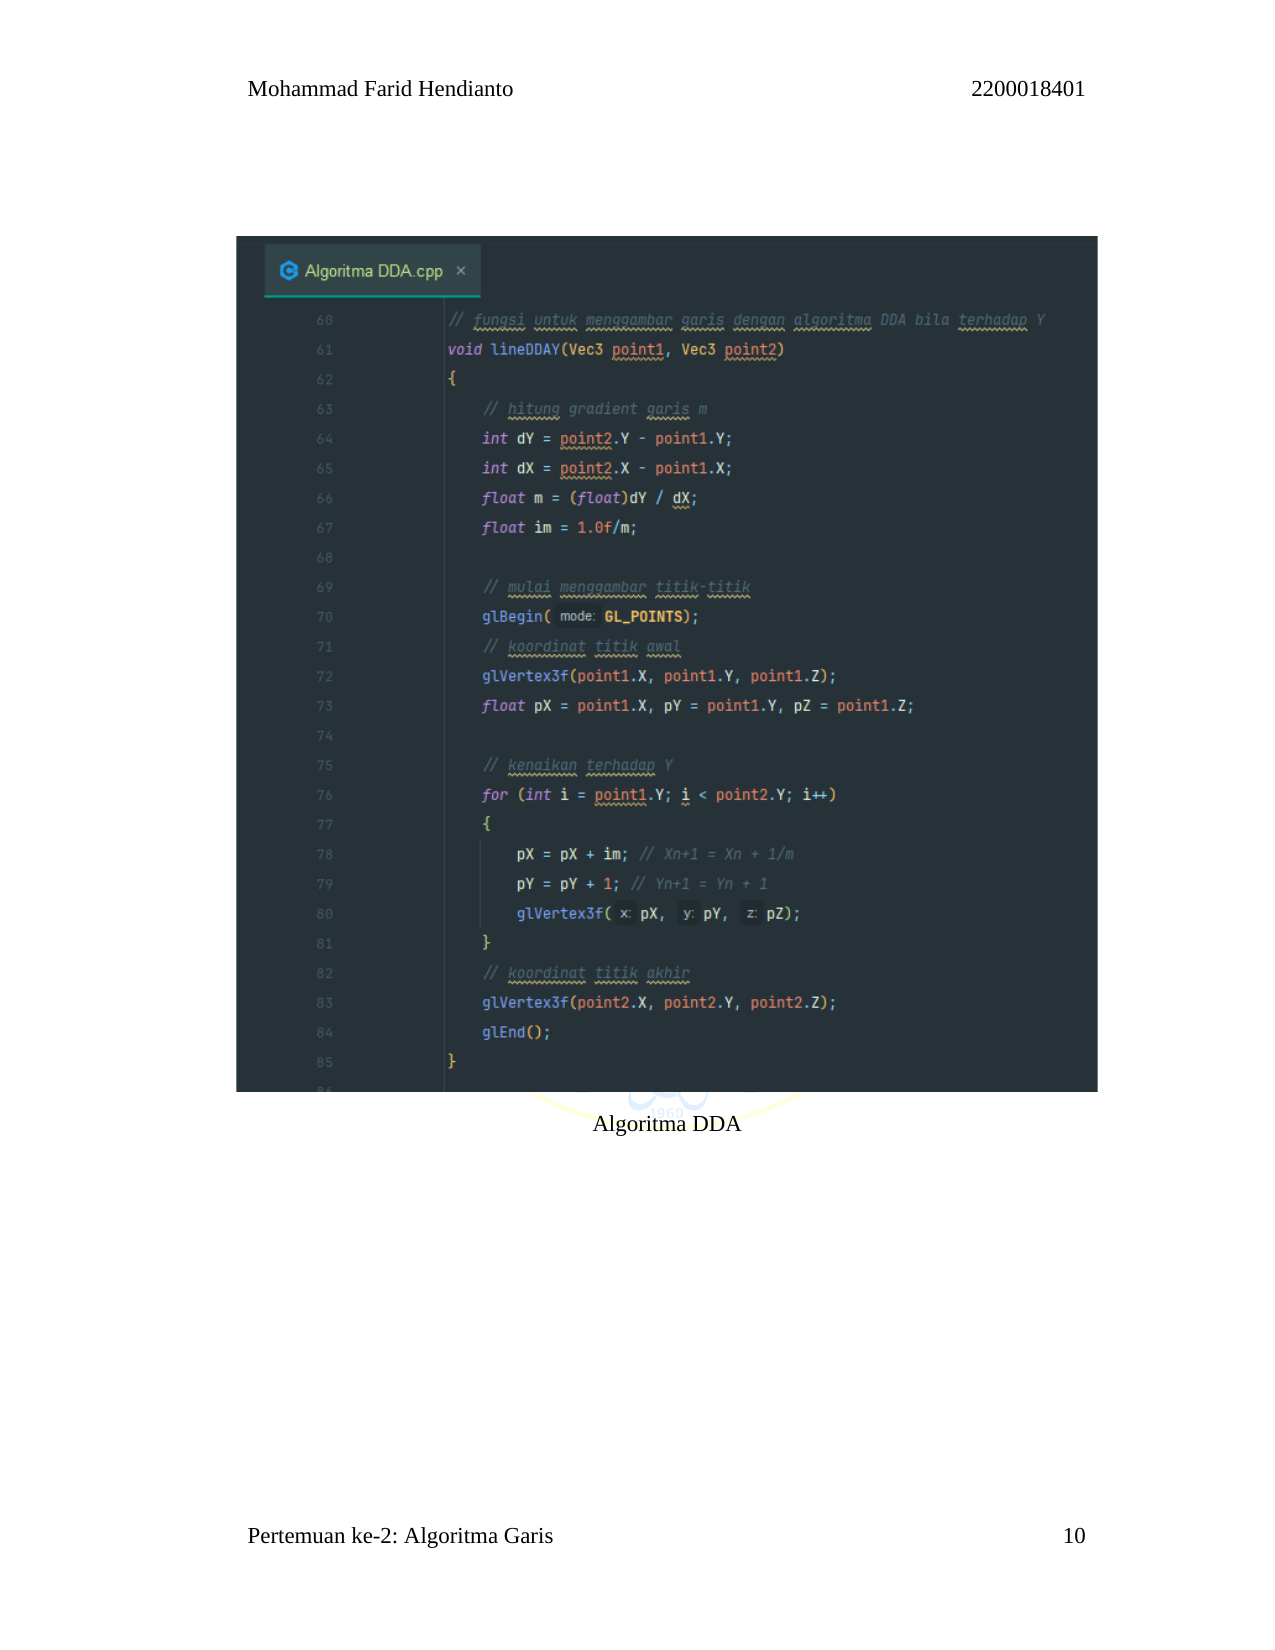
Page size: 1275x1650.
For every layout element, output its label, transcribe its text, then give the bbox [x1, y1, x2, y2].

text Algoritma DDA [236, 1110, 1098, 1137]
picture [236, 236, 1098, 1092]
